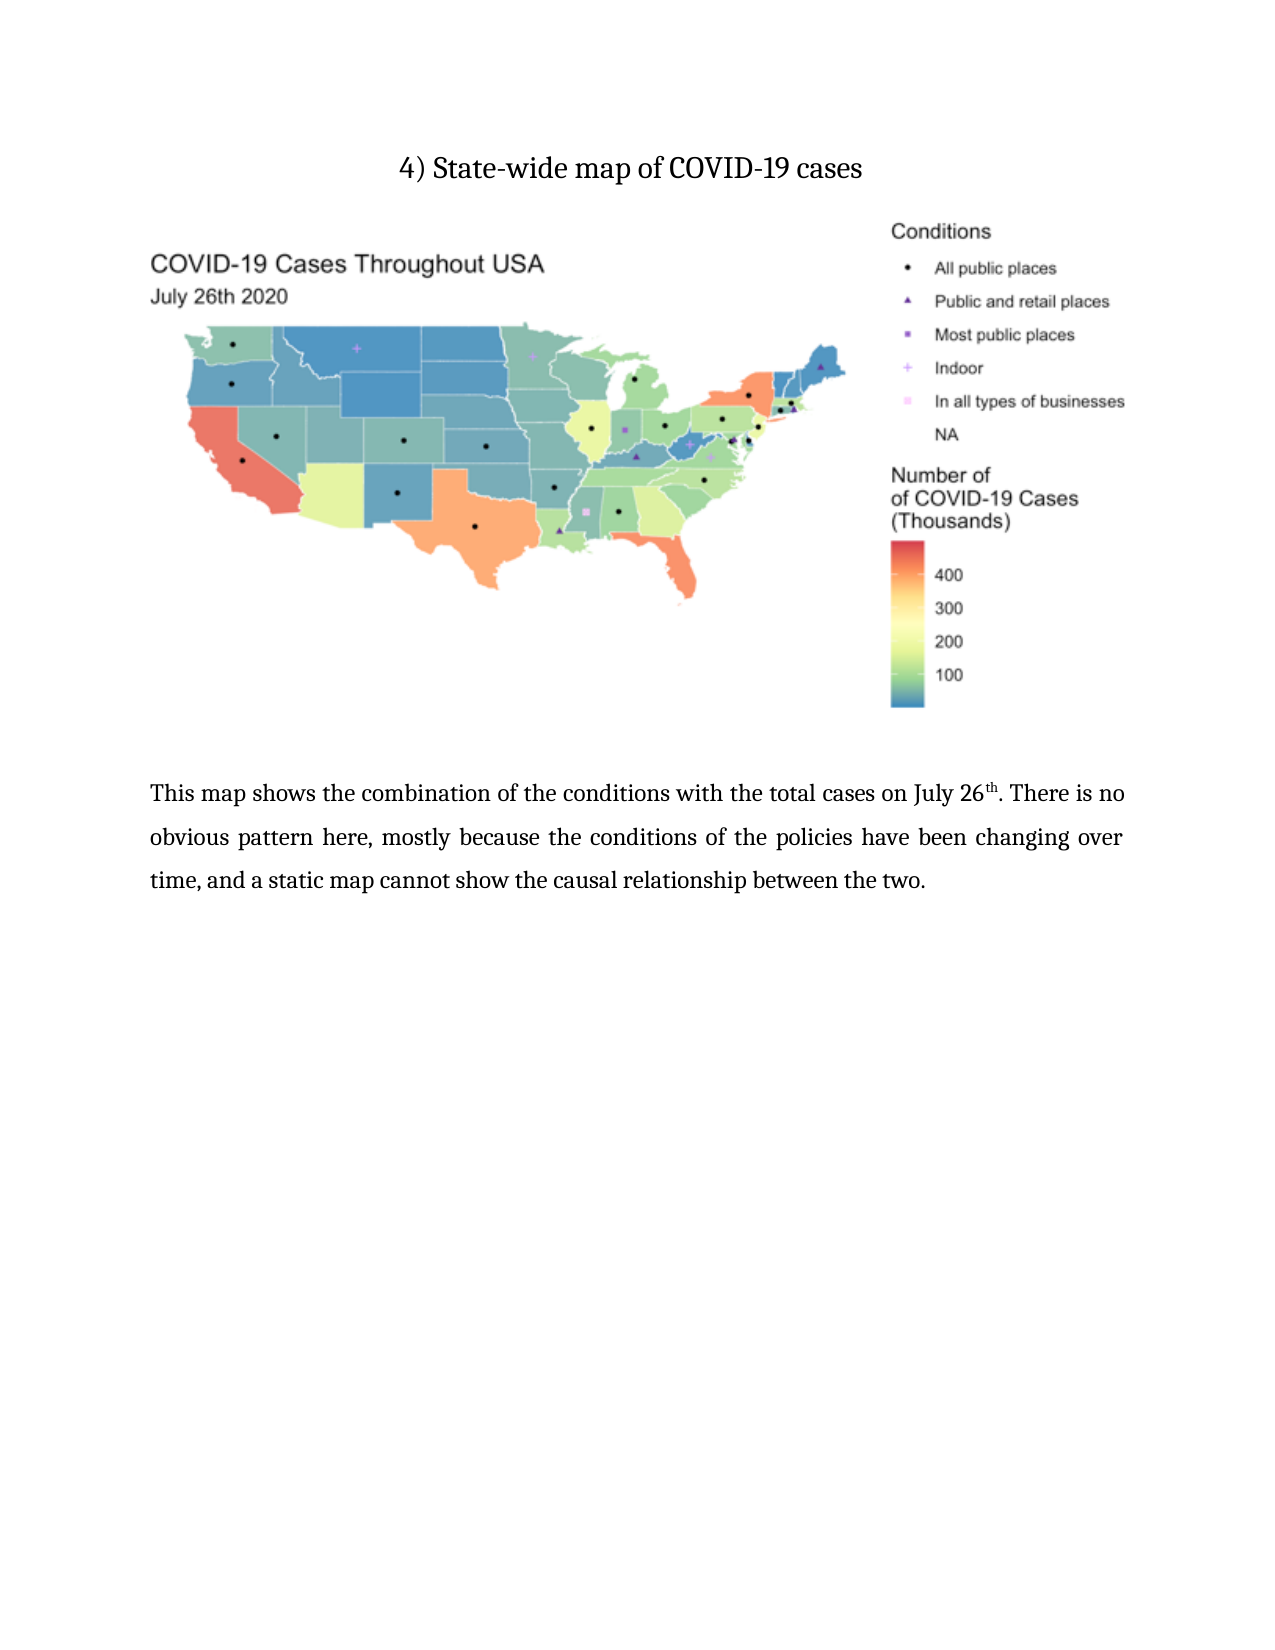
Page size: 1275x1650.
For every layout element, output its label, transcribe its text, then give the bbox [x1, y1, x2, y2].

text This map shows the combination of the conditions with the total cases on July 26th. There is no obvious pattern here, mostly because the conditions of the policies have been changing over time, and a static map cannot show the causal relationship between the two. [150, 779, 1125, 894]
list 4) State-wide map of COVID-19 cases [150, 150, 1125, 200]
picture [150, 200, 1125, 722]
